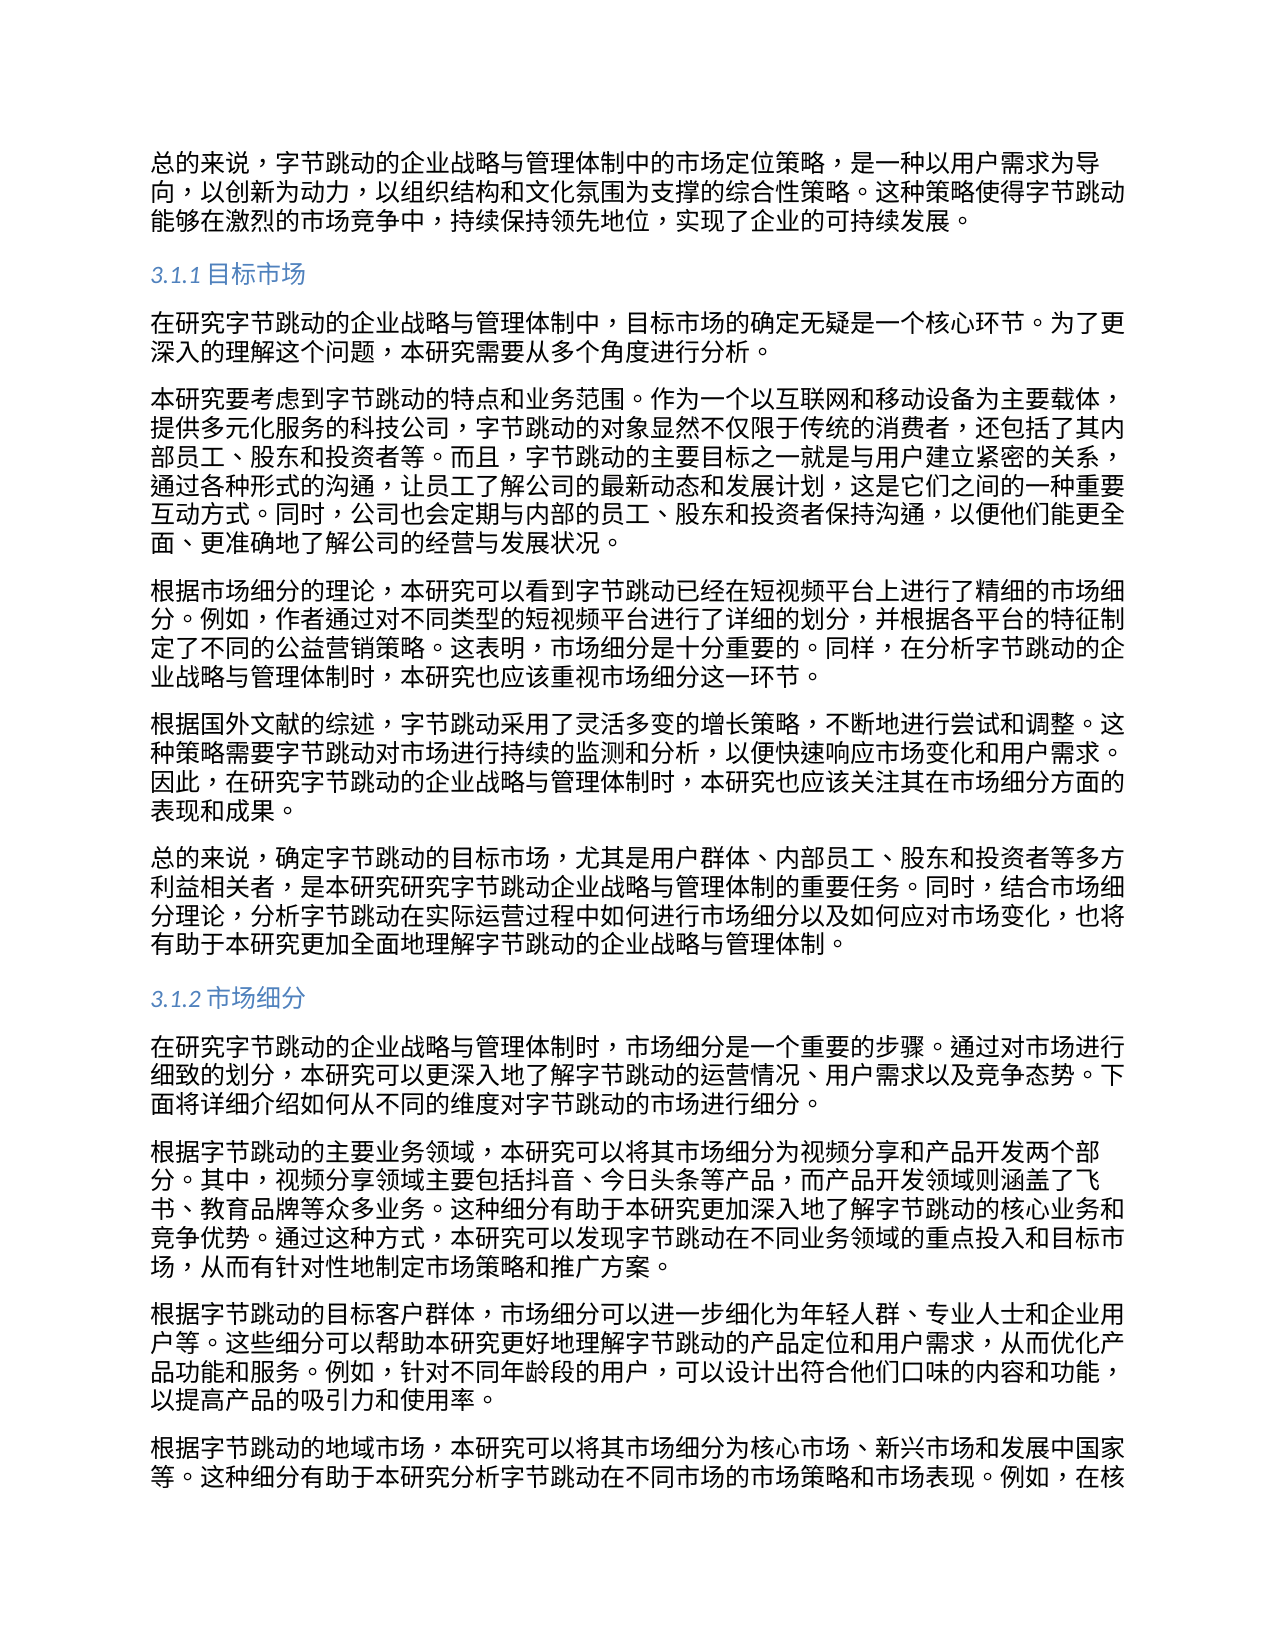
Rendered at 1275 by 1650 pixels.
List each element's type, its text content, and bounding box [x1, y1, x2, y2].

text 总的来说，字节跳动的企业战略与管理体制中的市场定位策略，是一种以用户需求为导向，以创新为动力，以组织结构和文化氛围为支撑的综合性策略。这种策略使得字节跳动能够在激烈的市场竞争中，持续保持领先地位，实现了企业的可持续发展。 [150, 150, 1125, 236]
text 在研究字节跳动的企业战略与管理体制中，目标市场的确定无疑是一个核心环节。为了更深入的理解这个问题，本研究需要从多个角度进行分析。 [150, 310, 1125, 367]
subtitle 3.1.2 市场细分 [150, 981, 1125, 1015]
text 在研究字节跳动的企业战略与管理体制时，市场细分是一个重要的步骤。通过对市场进行细致的划分，本研究可以更深入地了解字节跳动的运营情况、用户需求以及竞争态势。下面将详细介绍如何从不同的维度对字节跳动的市场进行细分。 [150, 1033, 1125, 1120]
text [150, 1435, 1125, 1492]
text 根据字节跳动的目标客户群体，市场细分可以进一步细化为年轻人群、专业人士和企业用户等。这些细分可以帮助本研究更好地理解字节跳动的产品定位和用户需求，从而优化产品功能和服务。例如，针对不同年龄段的用户，可以设计出符合他们口味的内容和功能，以提高产品的吸引力和使用率。 [150, 1301, 1125, 1416]
subtitle 3.1.1 目标市场 [150, 257, 1125, 291]
text 总的来说，确定字节跳动的目标市场，尤其是用户群体、内部员工、股东和投资者等多方利益相关者，是本研究研究字节跳动企业战略与管理体制的重要任务。同时，结合市场细分理论，分析字节跳动在实际运营过程中如何进行市场细分以及如何应对市场变化，也将有助于本研究更加全面地理解字节跳动的企业战略与管理体制。 [150, 845, 1125, 960]
text 根据字节跳动的主要业务领域，本研究可以将其市场细分为视频分享和产品开发两个部分。其中，视频分享领域主要包括抖音、今日头条等产品，而产品开发领域则涵盖了飞书、教育品牌等众多业务。这种细分有助于本研究更加深入地了解字节跳动的核心业务和竞争优势。通过这种方式，本研究可以发现字节跳动在不同业务领域的重点投入和目标市场，从而有针对性地制定市场策略和推广方案。 [150, 1138, 1125, 1282]
text 本研究要考虑到字节跳动的特点和业务范围。作为一个以互联网和移动设备为主要载体，提供多元化服务的科技公司，字节跳动的对象显然不仅限于传统的消费者，还包括了其内部员工、股东和投资者等。而且，字节跳动的主要目标之一就是与用户建立紧密的关系，通过各种形式的沟通，让员工了解公司的最新动态和发展计划，这是它们之间的一种重要互动方式。同时，公司也会定期与内部的员工、股东和投资者保持沟通，以便他们能更全面、更准确地了解公司的经营与发展状况。 [150, 386, 1125, 559]
text 根据市场细分的理论，本研究可以看到字节跳动已经在短视频平台上进行了精细的市场细分。例如，作者通过对不同类型的短视频平台进行了详细的划分，并根据各平台的特征制定了不同的公益营销策略。这表明，市场细分是十分重要的。同样，在分析字节跳动的企业战略与管理体制时，本研究也应该重视市场细分这一环节。 [150, 577, 1125, 692]
text 根据国外文献的综述，字节跳动采用了灵活多变的增长策略，不断地进行尝试和调整。这种策略需要字节跳动对市场进行持续的监测和分析，以便快速响应市场变化和用户需求。因此，在研究字节跳动的企业战略与管理体制时，本研究也应该关注其在市场细分方面的表现和成果。 [150, 711, 1125, 826]
